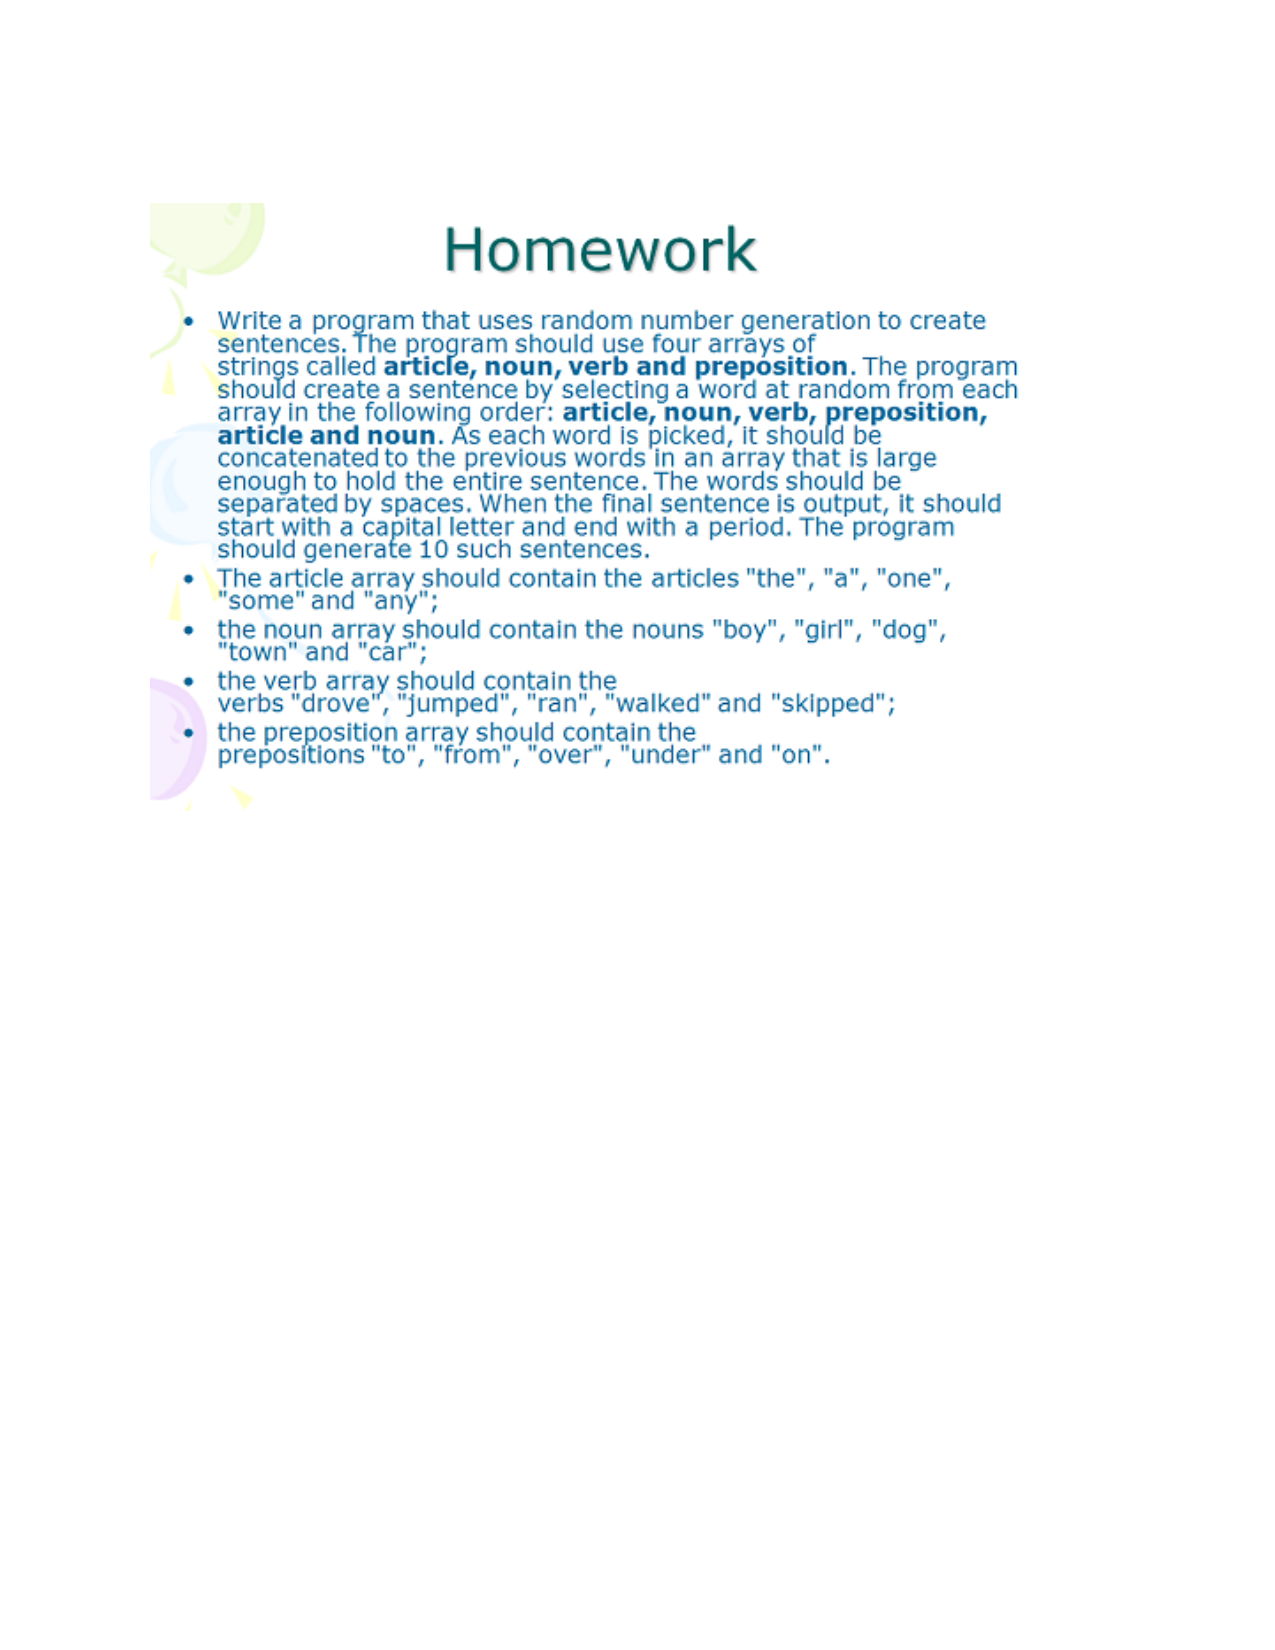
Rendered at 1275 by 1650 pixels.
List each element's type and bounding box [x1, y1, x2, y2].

picture [150, 203, 1038, 811]
